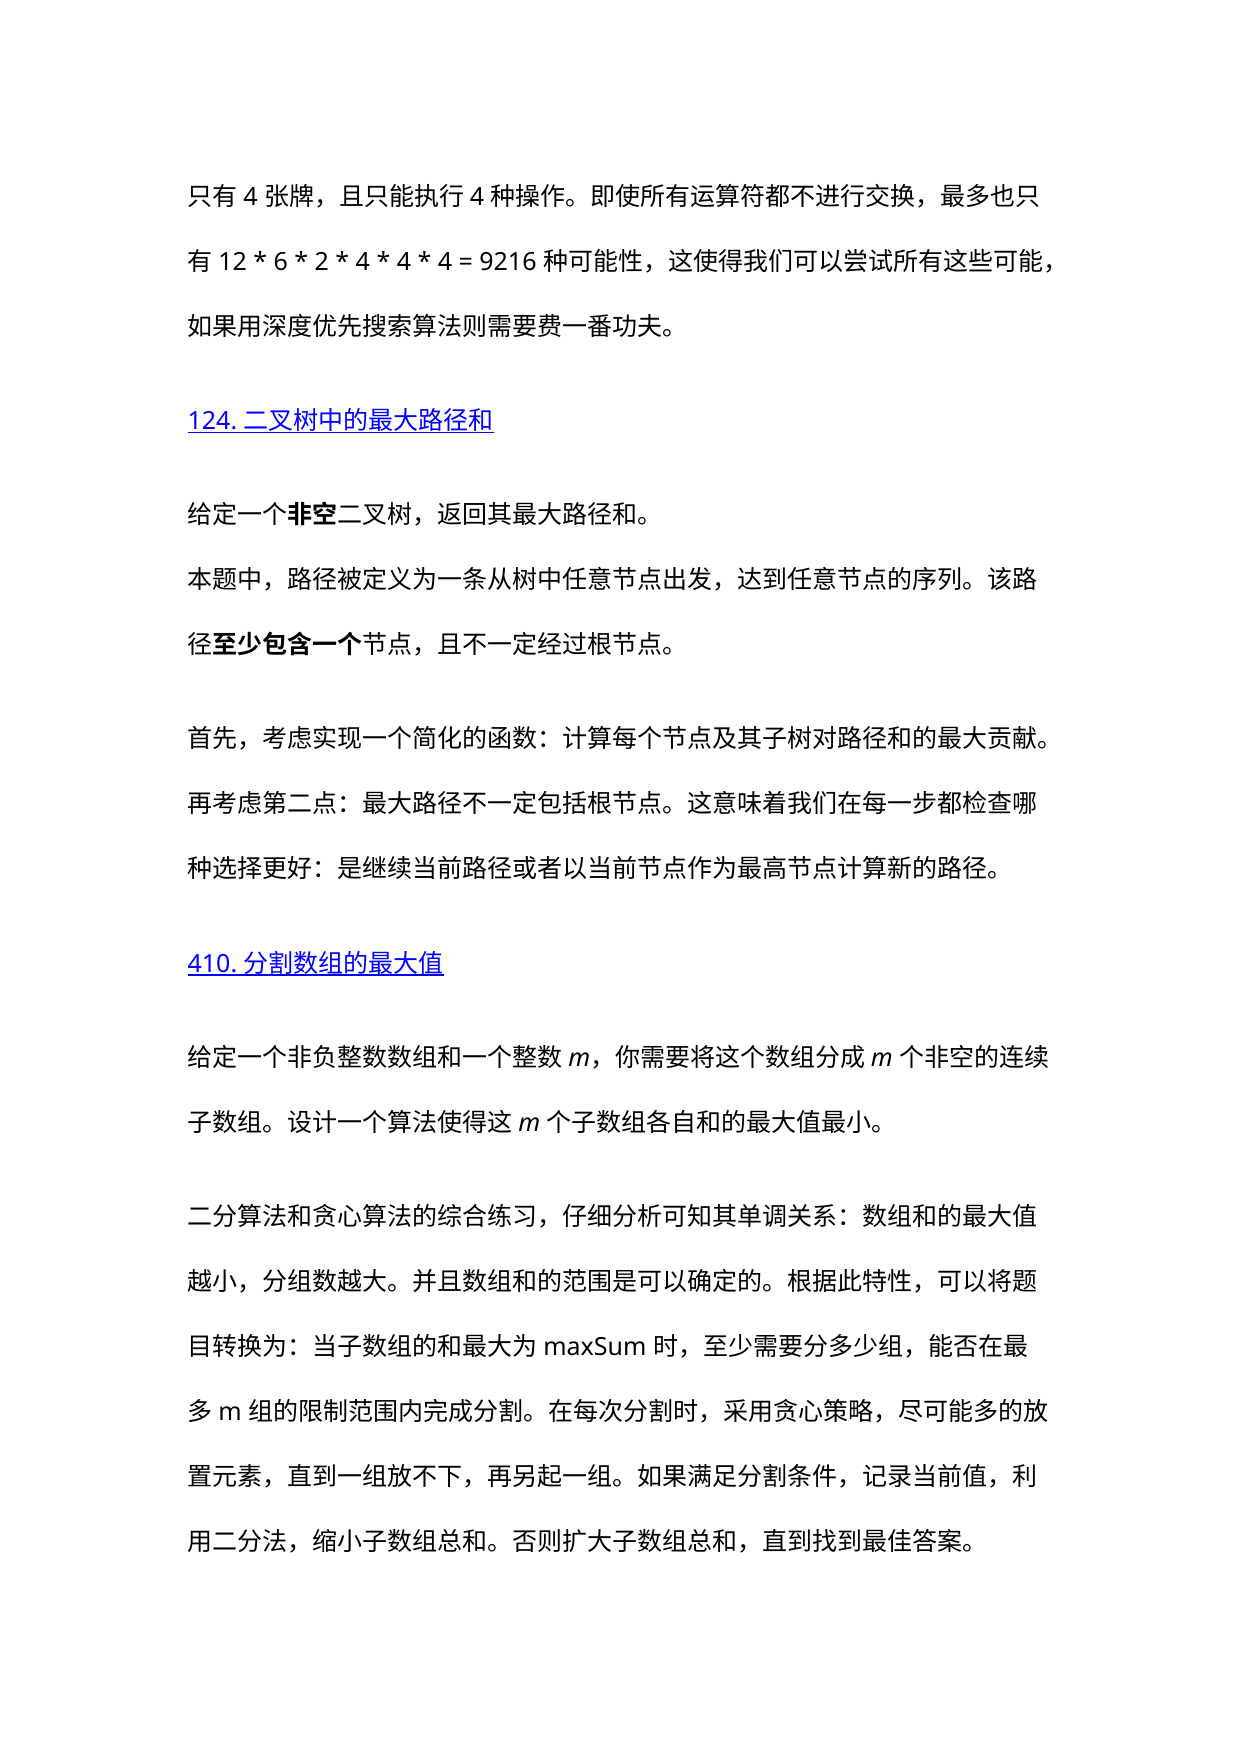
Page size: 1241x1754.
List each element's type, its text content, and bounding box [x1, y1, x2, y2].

text 只有 4 张牌，且只能执行 4 种操作。即使所有运算符都不进行交换，最多也只有 12 * 6 * 2 * 4 * 4 * 4 = 9216 种可能性，这使得我们可以尝试所有这些可能，如果用深度优先搜索算法则需要费一番功夫。 [187, 162, 1053, 357]
text 二分算法和贪心算法的综合练习，仔细分析可知其单调关系：数组和的最大值越小，分组数越大。并且数组和的范围是可以确定的。根据此特性，可以将题目转换为：当子数组的和最大为 maxSum 时，至少需要分多少组，能否在最多 m 组的限制范围内完成分割。在每次分割时，采用贪心策略，尽可能多的放置元素，直到一组放不下，再另起一组。如果满足分割条件，记录当前值，利用二分法，缩小子数组总和。否则扩大子数组总和，直到找到最佳答案。 [187, 1182, 1053, 1572]
text 首先，考虑实现一个简化的函数：计算每个节点及其子树对路径和的最大贡献。再考虑第二点：最大路径不一定包括根节点。这意味着我们在每一步都检查哪种选择更好：是继续当前路径或者以当前节点作为最高节点计算新的路径。 [187, 704, 1053, 899]
text 124. 二叉树中的最大路径和 [187, 386, 1053, 451]
text 给定一个非负整数数组和一个整数 m，你需要将这个数组分成 m 个非空的连续子数组。设计一个算法使得这 m 个子数组各自和的最大值最小。 [187, 1023, 1053, 1153]
text 410. 分割数组的最大值 [187, 929, 1053, 994]
text 给定一个非空二叉树，返回其最大路径和。 本题中，路径被定义为一条从树中任意节点出发，达到任意节点的序列。该路径至少包含一个节点，且不一定经过根节点。 [187, 480, 1053, 675]
